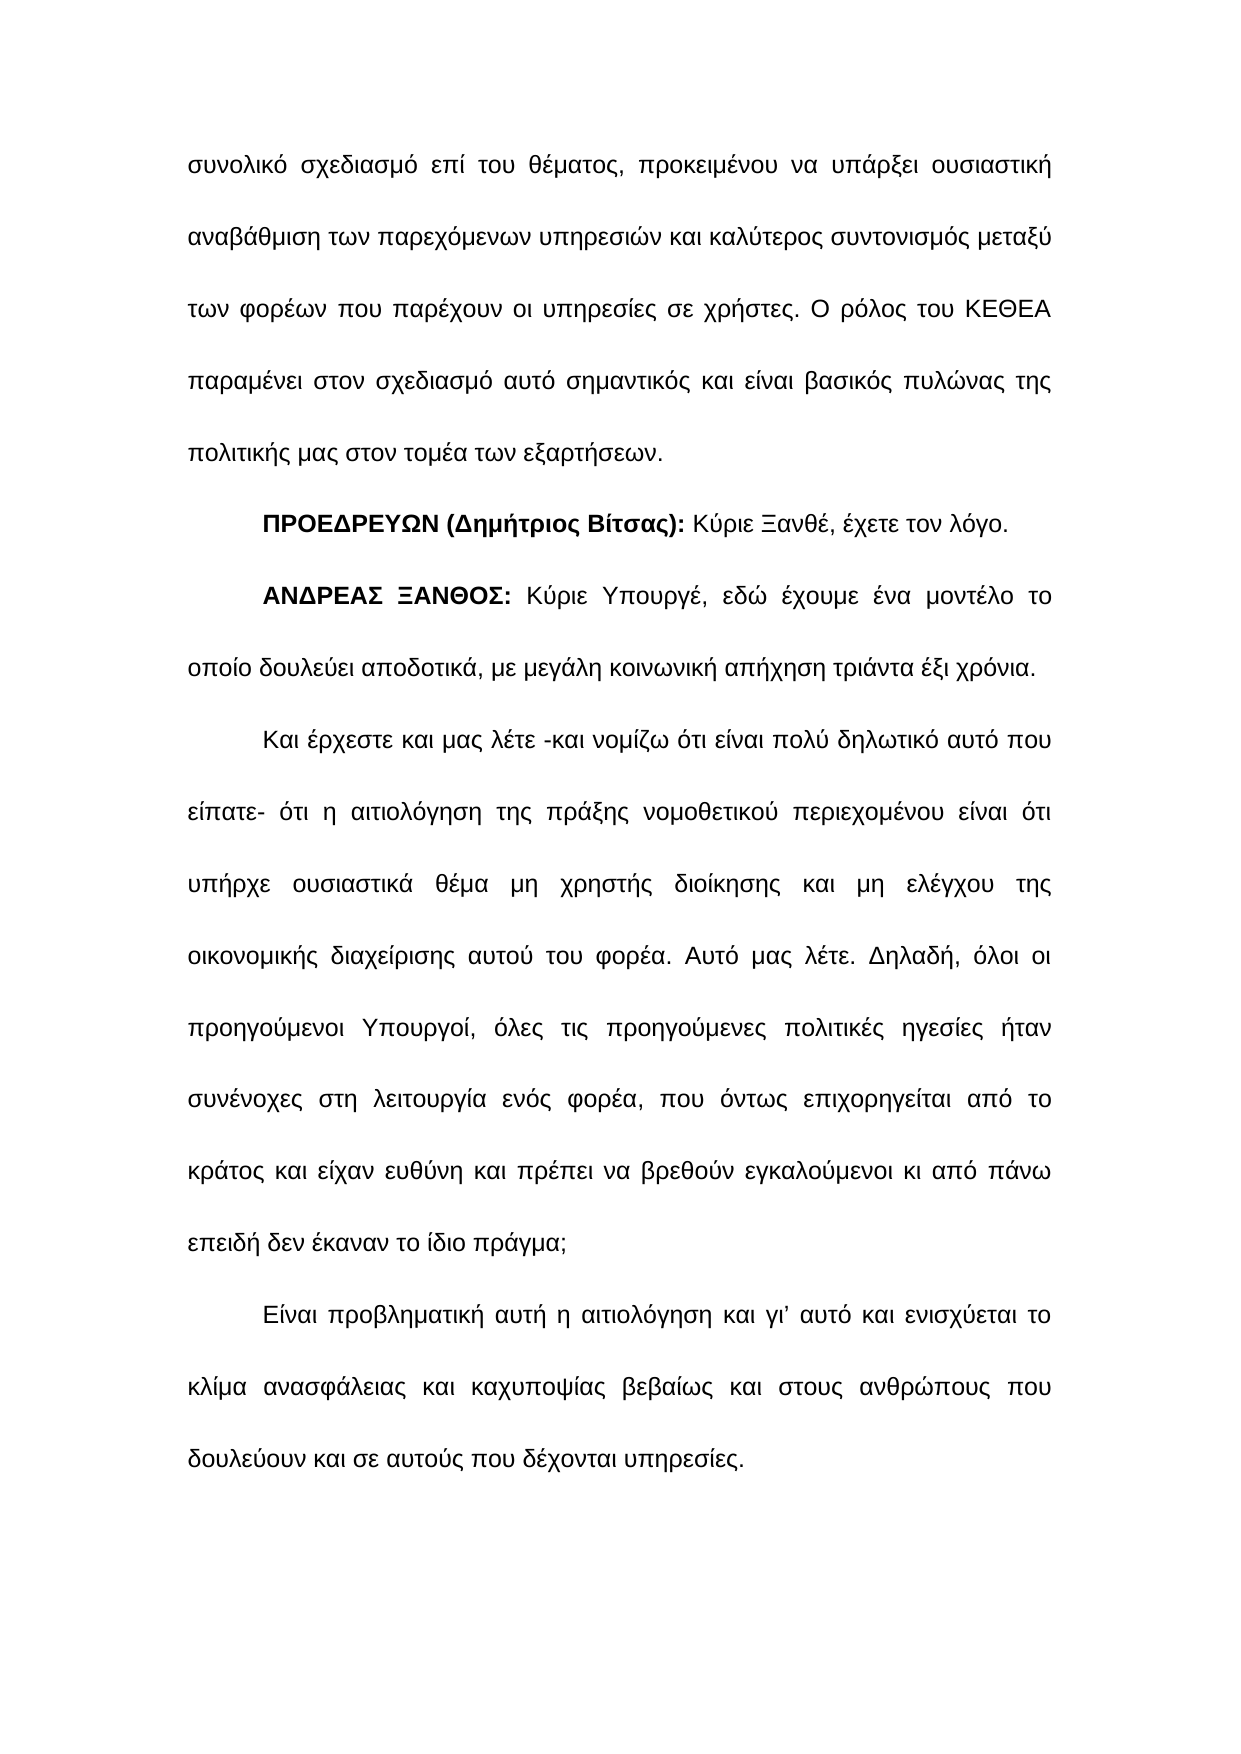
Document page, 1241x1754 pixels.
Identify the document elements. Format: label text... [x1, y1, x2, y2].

text Και έρχεστε και μας λέτε -και νομίζω ότι είναι πολύ δηλωτικό αυτό που είπατε- ότι η αιτιολόγηση της πράξης νομοθετικού περιεχομένου είναι ότι υπήρχε ουσιαστικά θέμα μη χρηστής διοίκησης και μη ελέγχου της οικονομικής διαχείρισης αυτού του φορέα. Αυτό μας λέτε. Δηλαδή, όλοι οι προηγούμενοι Υπουργοί, όλες τις προηγούμενες πολιτικές ηγεσίες ήταν συνένοχες στη λειτουργία ενός φορέα, που όντως επιχορηγείται από το κράτος και είχαν ευθύνη και πρέπει να βρεθούν εγκαλούμενοι κι από πάνω επειδή δεν έκαναν το ίδιο πράγμα; [187, 725, 1053, 1257]
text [187, 150, 1053, 466]
text ΑΝΔΡΕΑΣ ΞΑΝΘΟΣ: Κύριε Υπουργέ, εδώ έχουμε ένα μοντέλο το οποίο δουλεύει αποδοτικά, με μεγάλη κοινωνική απήχηση τριάντα έξι χρόνια. [187, 581, 1053, 682]
text ΠΡΟΕΔΡΕΥΩΝ (Δημήτριος Βίτσας): Κύριε Ξανθέ, έχετε τον λόγο. [187, 509, 1053, 538]
text Είναι προβληματική αυτή η αιτιολόγηση και γι’ αυτό και ενισχύεται το κλίμα ανασφάλειας και καχυποψίας βεβαίως και στους ανθρώπους που δουλεύουν και σε αυτούς που δέχονται υπηρεσίες. [187, 1300, 1053, 1472]
